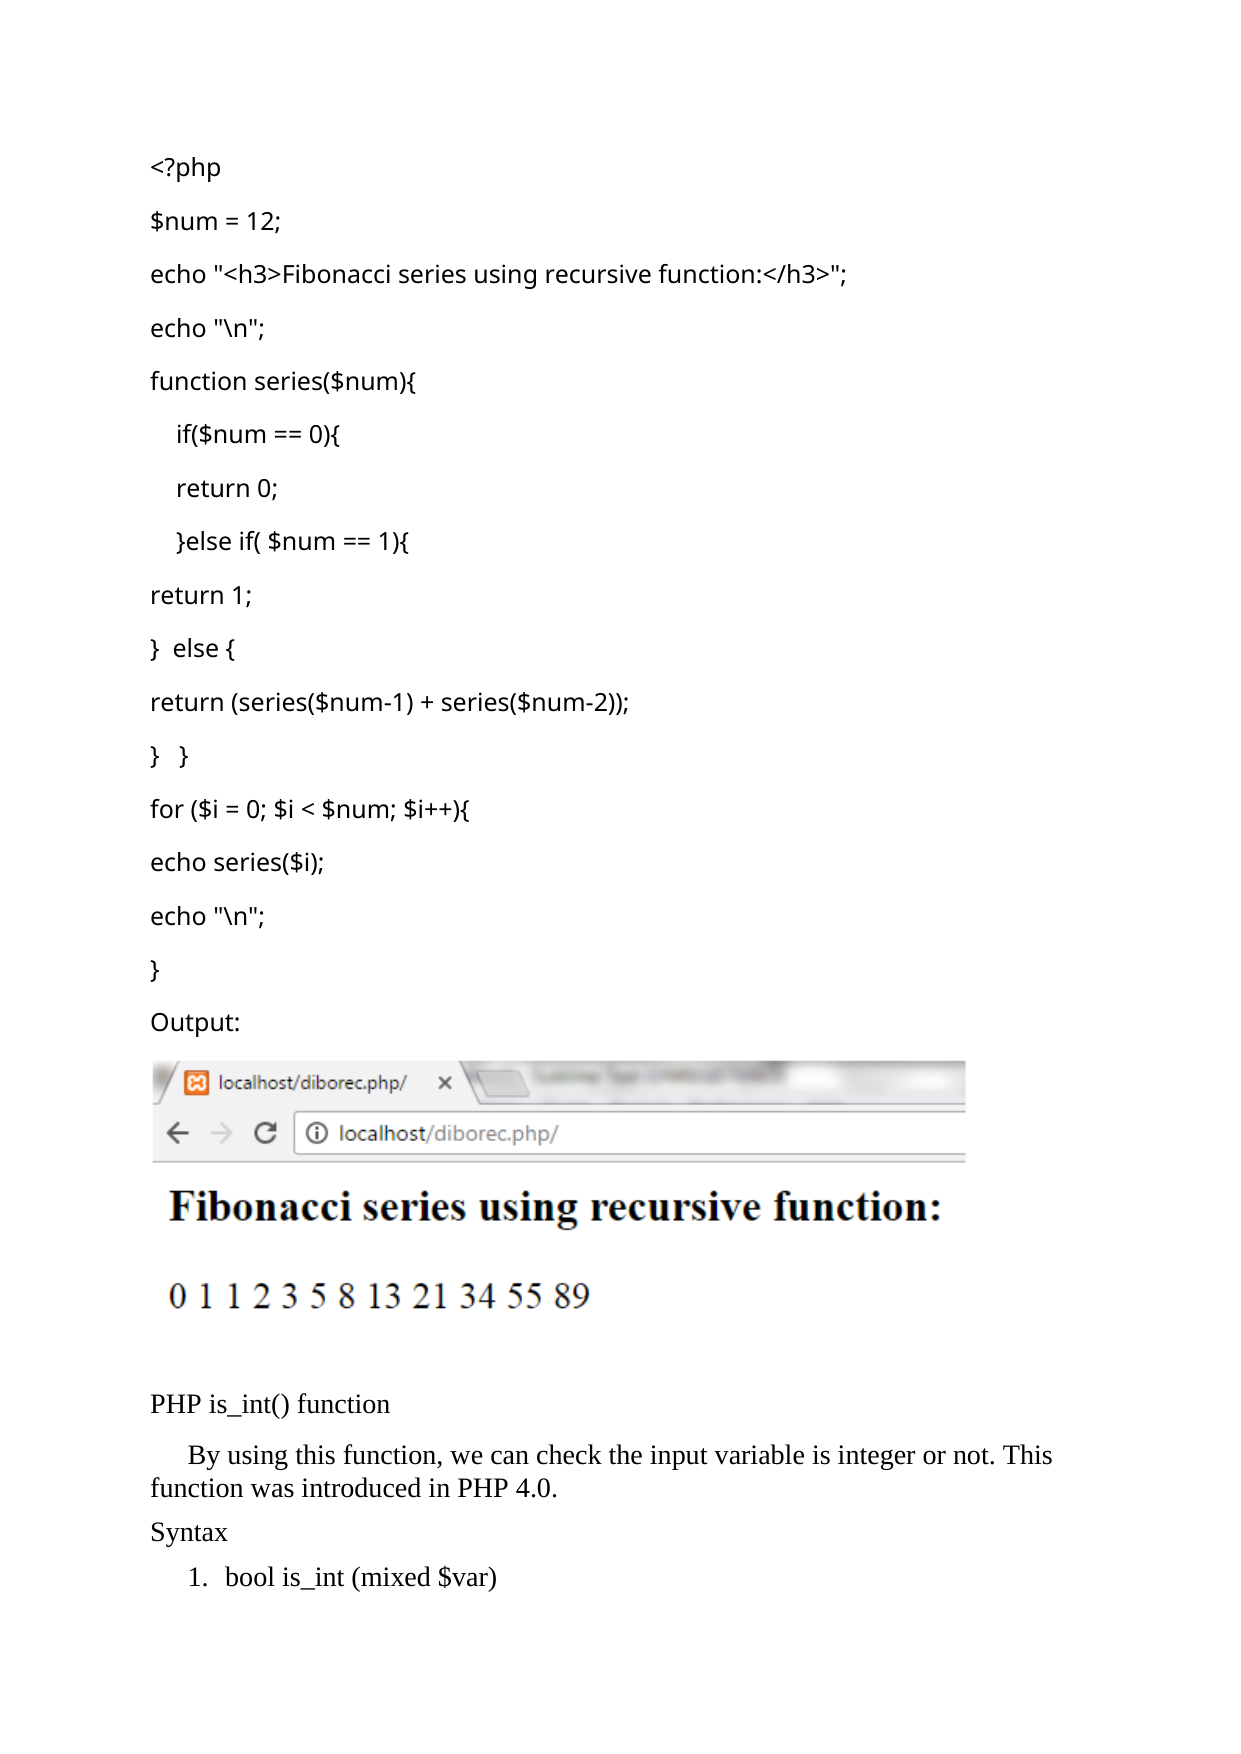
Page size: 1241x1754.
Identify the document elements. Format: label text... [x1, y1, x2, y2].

text } [150, 952, 1090, 986]
text 1. bool is_int (mixed $var) [150, 1560, 1090, 1593]
text } else { [150, 631, 1090, 665]
text return 1; [150, 577, 1090, 612]
text return (series($num-1) + series($num-2)); [150, 684, 1090, 718]
text PHP is_int() function [150, 1387, 1090, 1419]
text } } [150, 738, 1090, 772]
text echo "\n"; [150, 898, 1090, 932]
text echo series($i); [150, 845, 1090, 879]
text Syntax [150, 1516, 1090, 1548]
text echo "<h3>Fibonacci series using recursive function:</h3>"; [150, 257, 1090, 291]
text if($num == 0){ [150, 417, 1090, 451]
text function series($num){ [150, 364, 1090, 398]
text echo "\n"; [150, 310, 1090, 344]
text for ($i = 0; $i < $num; $i++){ [150, 791, 1090, 825]
text <?php [150, 150, 1090, 184]
text }else if( $num == 1){ [150, 524, 1090, 558]
picture [150, 1058, 969, 1368]
text return 0; [150, 471, 1090, 505]
text By using this function, we can check the input variable is integer or not. This function was introduced in PHP 4.0. [150, 1438, 1090, 1503]
text $num = 12; [150, 203, 1090, 237]
text Output: [150, 1005, 1090, 1039]
